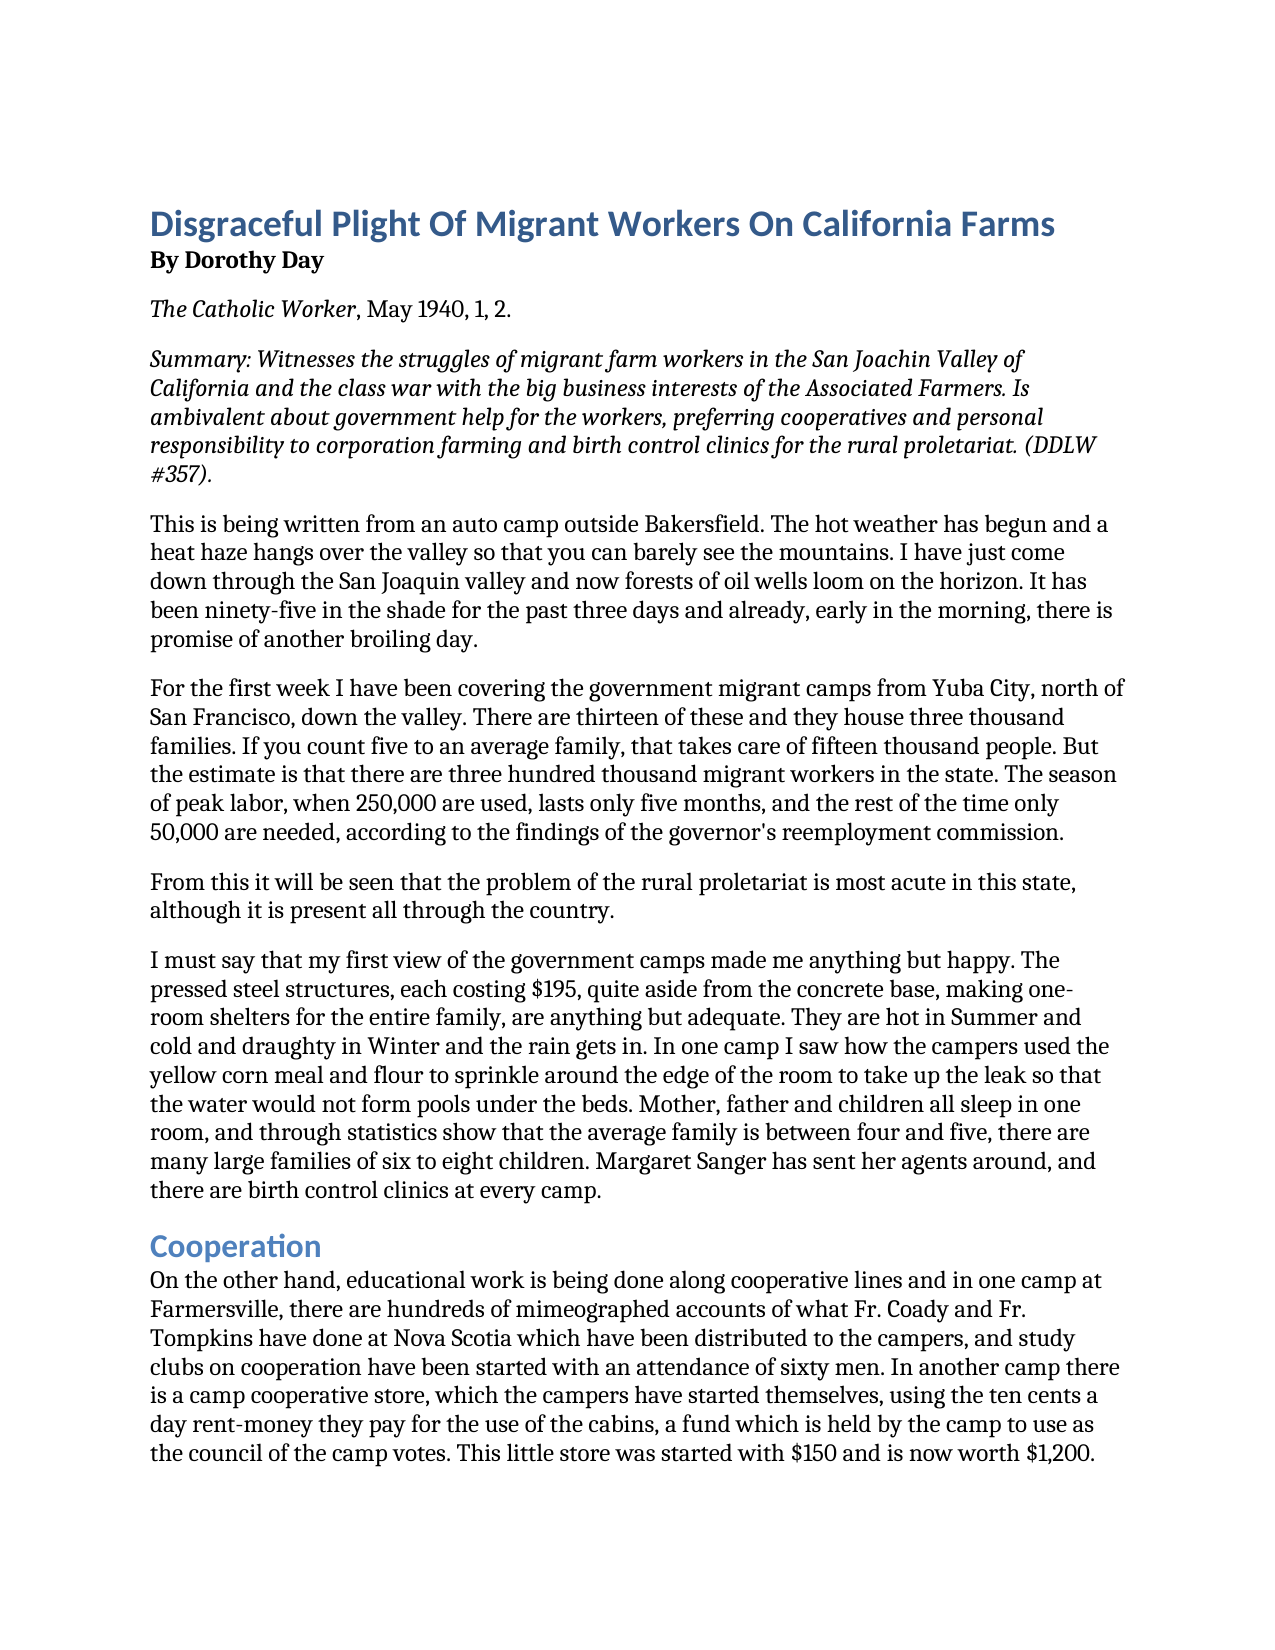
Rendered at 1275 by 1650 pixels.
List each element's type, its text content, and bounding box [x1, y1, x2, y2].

text For the first week I have been covering the government migrant camps from Yuba City, north of San Francisco, down the valley. There are thirteen of these and they house three thousand families. If you count five to an average family, that takes care of fifteen thousand people. But the estimate is that there are three hundred thousand migrant workers in the state. The season of peak labor, when 250,000 are used, lasts only five months, and the rest of the time only 50,000 are needed, according to the findings of the governor's reemployment commission. [150, 674, 1125, 847]
text From this it will be seen that the problem of the rural proletariat is most acute in this state, although it is present all through the country. [150, 867, 1125, 925]
text I must say that my first view of the government camps made me anything but happy. The pressed steel structures, each costing $195, quite aside from the concrete base, making one-room shelters for the entire family, are anything but adequate. They are hot in Summer and cold and draughty in Winter and the rain gets in. In one camp I saw how the campers used the yellow corn meal and flour to sprinkle around the edge of the room to take up the leak so that the water would not form pools under the beds. Mother, father and children all sleep in one room, and through statistics show that the average family is between four and five, there are many large families of six to eight children. Margaret Sanger has sent her agents around, and there are birth control clinics at every camp. [150, 946, 1125, 1204]
text The Catholic Worker, May 1940, 1, 2. [150, 295, 1125, 324]
text By Dorothy Day [150, 246, 1125, 274]
text On the other hand, educational work is being done along cooperative lines and in one camp at Farmersville, there are hundreds of mimeographed accounts of what Fr. Coady and Fr. Tompkins have done at Nova Scotia which have been distributed to the campers, and study clubs on cooperation have been started with an attendance of sixty men. In another camp there is a camp cooperative store, which the campers have started themselves, using the ten cents a day rent-money they pay for the use of the cabins, a fund which is held by the camp to use as the council of the camp votes. This little store was started with $150 and is now worth $1,200. [150, 1266, 1125, 1467]
subtitle Disgraceful Plight Of Migrant Workers On California Farms [150, 200, 1125, 246]
text Summary: Witnesses the struggles of migrant farm workers in the San Joachin Valley of California and the class war with the big business interests of the Associated Farmers. Is ambivalent about government help for the workers, preferring cooperatives and personal responsibility to corporation farming and birth control clinics for the rural proletariat. (DDLW #357). [150, 345, 1125, 489]
subtitle Cooperation [150, 1225, 1125, 1266]
text This is being written from an auto camp outside Bakersfield. The hot weather has begun and a heat haze hangs over the valley so that you can barely see the mountains. I have just come down through the San Joaquin valley and now forests of oil wells loom on the horizon. It has been ninety-five in the shade for the past three days and already, early in the morning, there is promise of another broiling day. [150, 509, 1125, 653]
